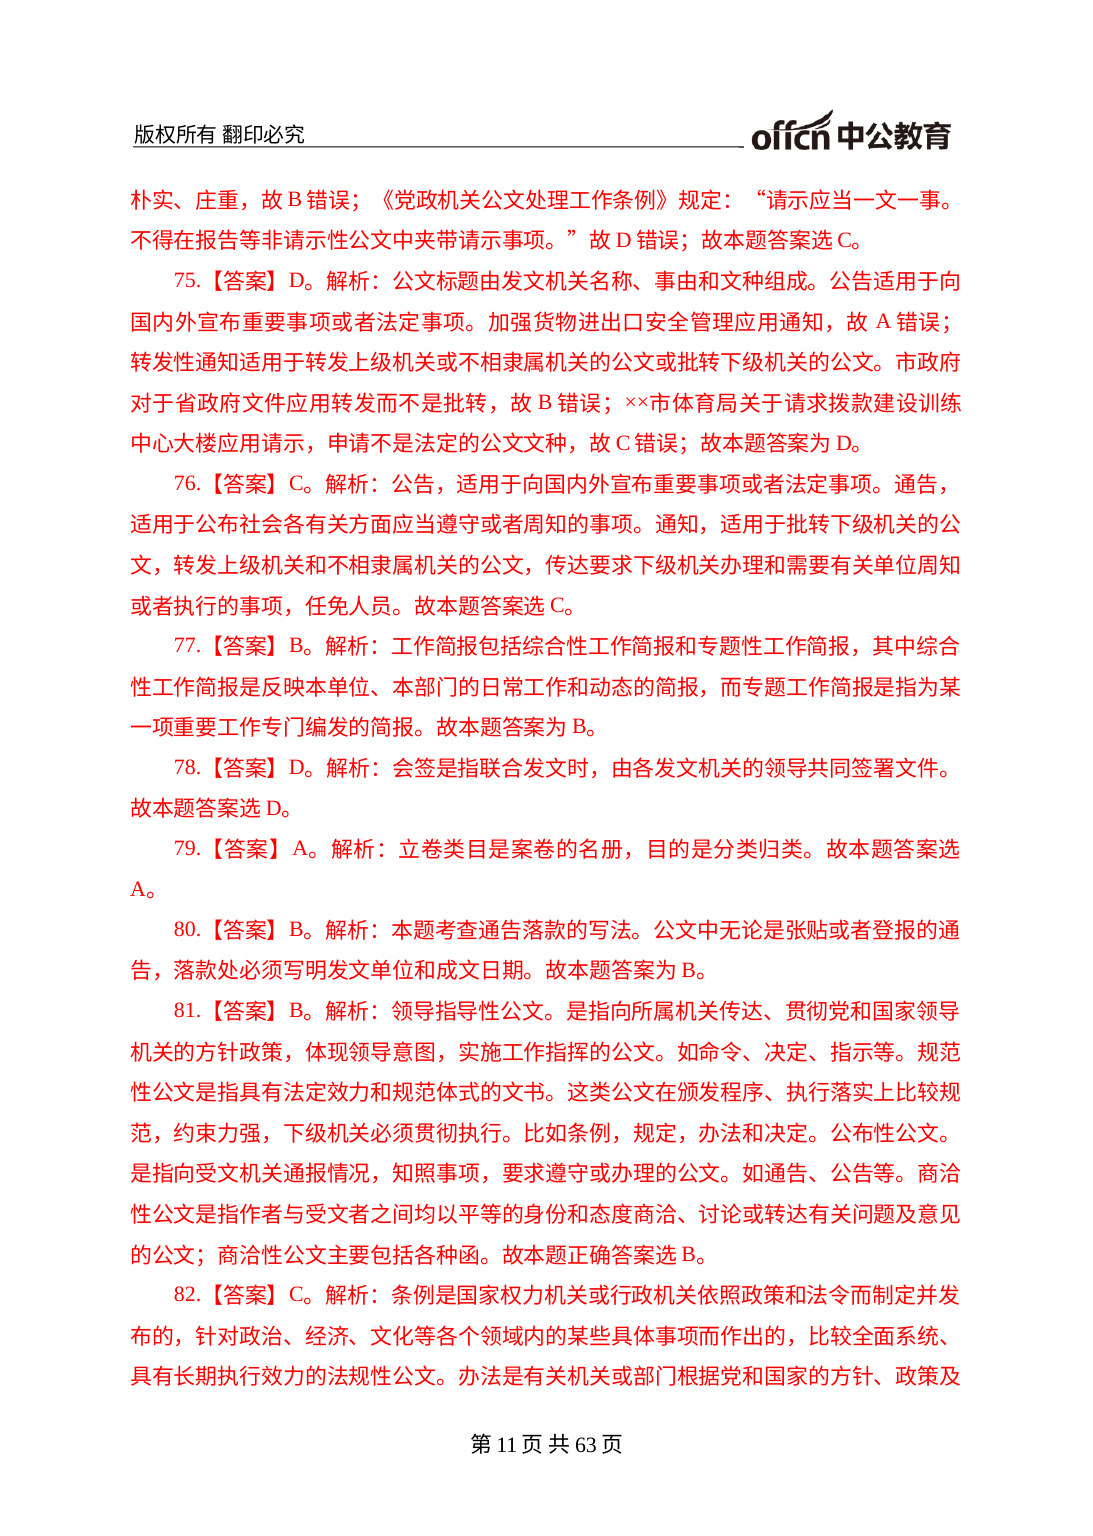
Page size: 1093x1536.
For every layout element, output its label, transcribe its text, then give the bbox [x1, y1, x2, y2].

text 81.【答案】B。解析：领导指导性公文。是指向所属机关传达、贯彻党和国家领导机关的方针政策，体现领导意图，实施工作指挥的公文。如命令、决定、指示等。规范性公文是指具有法定效力和规范体式的文书。这类公文在颁发程序、执行落实上比较规范，约束力强，下级机关必须贯彻执行。比如条例，规定，办法和决定。公布性公文。是指向受文机关通报情况，知照事项，要求遵守或办理的公文。如通告、公告等。商洽性公文是指作者与受文者之间均以平等的身份和态度商洽、讨论或转达有关问题及意见的公文；商洽性公文主要包括各种函。故本题正确答案选B。 [130, 993, 963, 1270]
picture [750, 104, 952, 155]
text 79.【答案】A。解析：立卷类目是案卷的名册，目的是分类归类。故本题答案选A。 [130, 831, 963, 904]
text 74.【答案】C。解析：行文关系根据隶属关系和职权范围确定，一般不得越级行文，故A错误；公文语言表达方式一般采用说明、议论和叙述，公文语体：准确、简明、朴实、庄重，故B错误；《党政机关公文处理工作条例》规定：“请示应当一文一事。不得在报告等非请示性公文中夹带请示事项。”故D错误；故本题答案选C。 [130, 182, 963, 256]
text 77.【答案】B。解析：工作简报包括综合性工作简报和专题性工作简报，其中综合性工作简报是反映本单位、本部门的日常工作和动态的简报，而专题工作简报是指为某一项重要工作专门编发的简报。故本题答案为B。 [130, 629, 963, 742]
text 75.【答案】D。解析：公文标题由发文机关名称、事由和文种组成。公告适用于向国内外宣布重要事项或者法定事项。加强货物进出口安全管理应用通知，故A错误；转发性通知适用于转发上级机关或不相隶属机关的公文或批转下级机关的公文。市政府对于省政府文件应用转发而不是批转，故B错误；××市体育局关于请求拨款建设训练中心大楼应用请示，申请不是法定的公文文种，故C错误；故本题答案为D。 [130, 263, 963, 458]
text 80.【答案】B。解析：本题考查通告落款的写法。公文中无论是张贴或者登报的通告，落款处必须写明发文单位和成文日期。故本题答案为B。 [130, 912, 963, 986]
text 78.【答案】D。解析：会签是指联合发文时，由各发文机关的领导共同签署文件。故本题答案选D。 [130, 750, 963, 823]
text 76.【答案】C。解析：公告，适用于向国内外宣布重要事项或者法定事项。通告，适用于公布社会各有关方面应当遵守或者周知的事项。通知，适用于批转下级机关的公文，转发上级机关和不相隶属机关的公文，传达要求下级机关办理和需要有关单位周知或者执行的事项，任免人员。故本题答案选C。 [130, 466, 963, 621]
